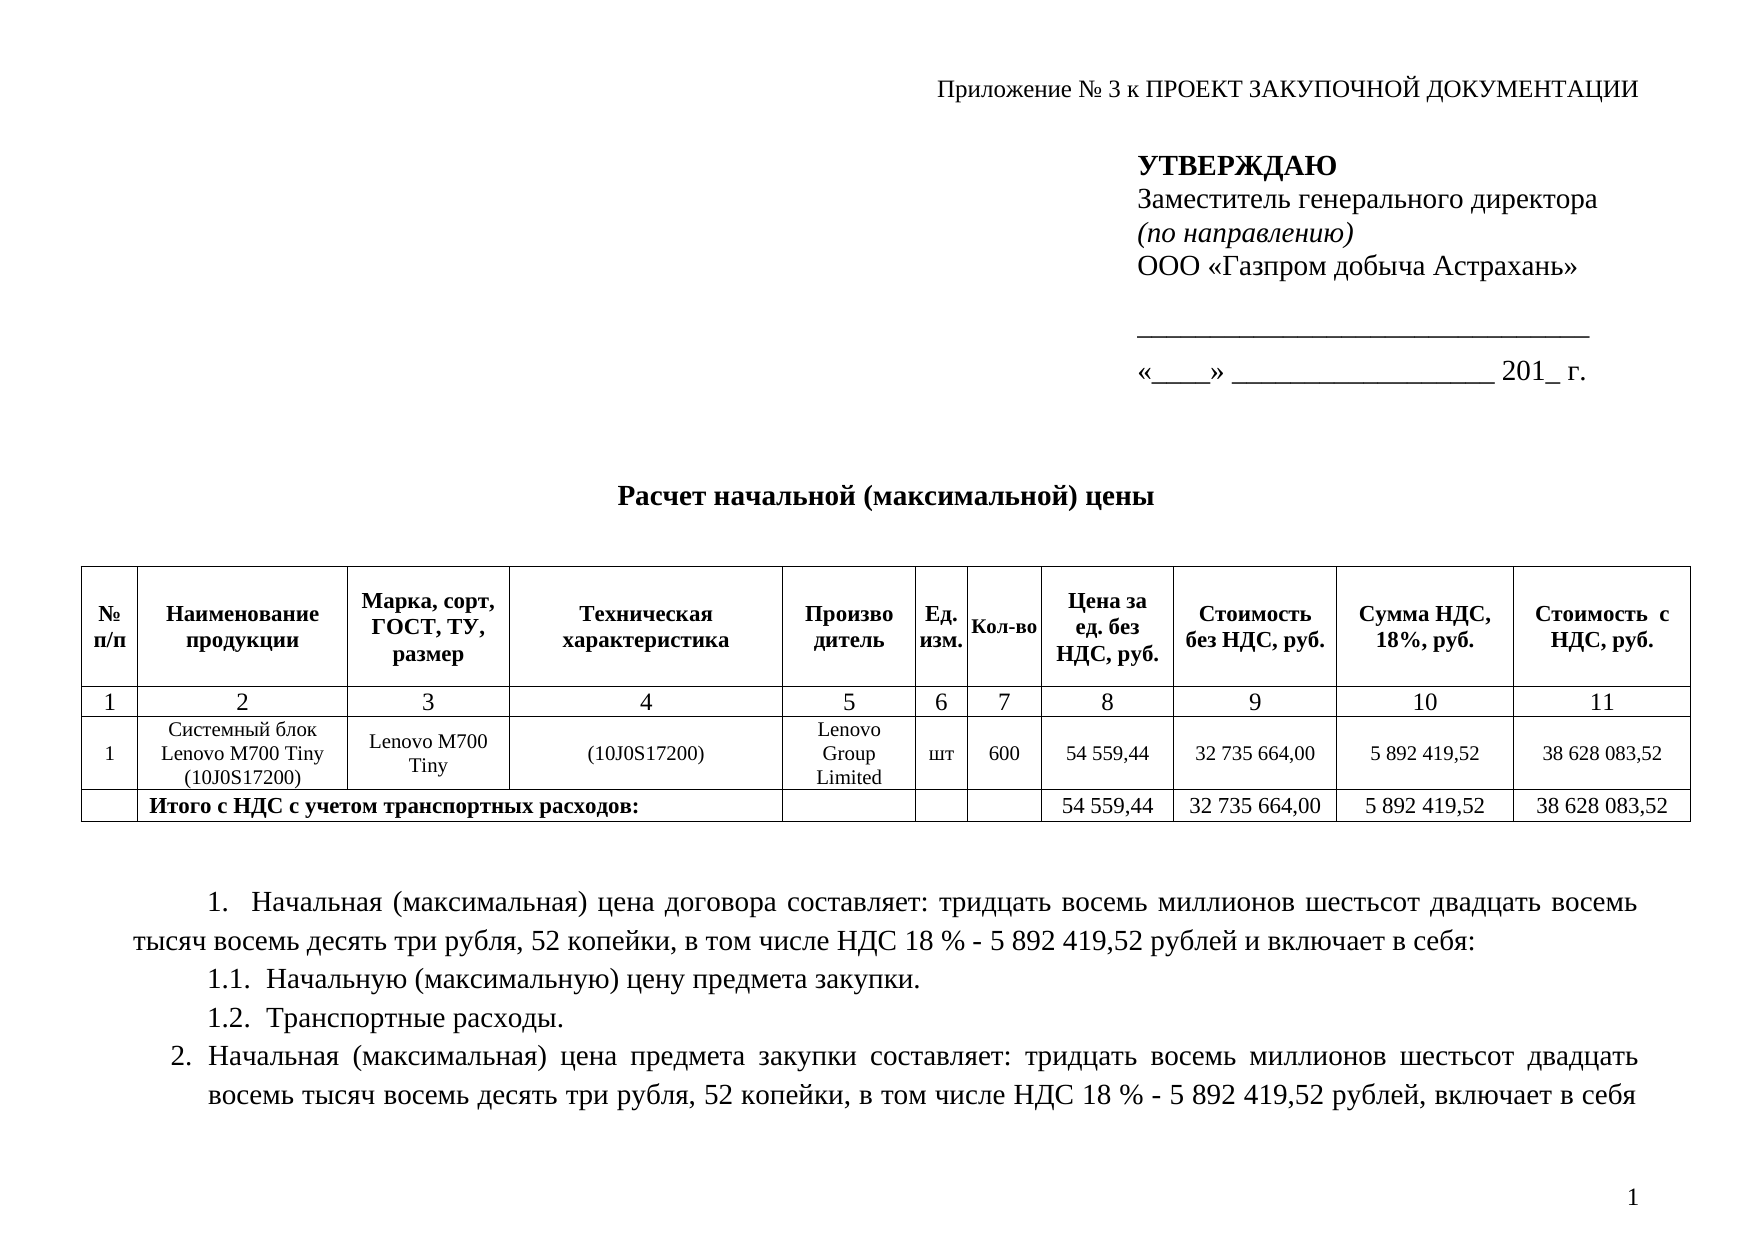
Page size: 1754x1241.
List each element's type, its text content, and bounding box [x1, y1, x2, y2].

table_cell 11 [1514, 687, 1690, 716]
table_cell 2 [138, 687, 347, 716]
table_cell 600 [968, 717, 1041, 789]
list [170, 1038, 1639, 1110]
table_cell 5 892 419,52 [1337, 790, 1513, 821]
list Начальная (максимальная) цена договора составляет: тридцать восемь миллионов шестьсот двадцать восемь тысяч восемь десять три рубля, 52 копейки, в том числе НДC 18 % - 5 892 419,52 рублей и включает в себя: [133, 884, 1639, 956]
table_cell шт [916, 717, 967, 789]
text ООО «Газпром добыча Астрахань» [1137, 248, 1639, 282]
table_cell 1 [82, 687, 137, 716]
text УТВЕРЖДАЮ [1137, 148, 1639, 181]
table_header Стоимость с НДС, руб. [1514, 567, 1690, 686]
table_header Произво дитель [783, 567, 915, 686]
list Начальную (максимальную) цену предмета закупки. [207, 961, 1639, 995]
table_header Стоимость без НДС, руб. [1174, 567, 1336, 686]
table_cell 38 628 083,52 [1514, 717, 1690, 789]
table_cell 4 [510, 687, 782, 716]
table_header Ед. изм. [916, 567, 967, 686]
table_cell 8 [1042, 687, 1173, 716]
table_cell 1 [82, 717, 137, 789]
table_cell [82, 790, 137, 821]
table_cell Итого с НДС с учетом транспортных расходов: [138, 790, 782, 821]
table_cell 32 735 664,00 [1174, 790, 1336, 821]
table_cell Lenovo M700 Tiny [348, 717, 509, 789]
table_header Сумма НДС, 18%, руб. [1337, 567, 1513, 686]
table_cell [783, 790, 915, 821]
table_header Кол-во [968, 567, 1041, 686]
text «____» __________________ 201_ г. [1137, 353, 1639, 386]
text Расчет начальной (максимальной) цены [133, 478, 1639, 512]
text _______________________________ [1137, 307, 1639, 340]
text Заместитель генерального директора [1137, 181, 1639, 215]
table_cell [968, 790, 1041, 821]
table_cell Системный блок Lenovo M700 Tiny (10J0S17200) [138, 717, 347, 789]
table_cell 3 [348, 687, 509, 716]
table_header Наименование продукции [138, 567, 347, 686]
table_header Техническая характеристика [510, 567, 782, 686]
table_cell 10 [1337, 687, 1513, 716]
table_cell 54 559,44 [1042, 790, 1173, 821]
table_header Марка, сорт, ГОСТ, ТУ, размер [348, 567, 509, 686]
text (по направлению) [1137, 215, 1639, 248]
table_cell 38 628 083,52 [1514, 790, 1690, 821]
table_cell 6 [916, 687, 967, 716]
table_header № п/п [82, 567, 137, 686]
table_cell [916, 790, 967, 821]
list Транспортные расходы. [207, 1000, 1639, 1033]
table_cell 7 [968, 687, 1041, 716]
table_cell 9 [1174, 687, 1336, 716]
table_cell 5 [783, 687, 915, 716]
table_cell Lenovo Group Limited [783, 717, 915, 789]
table_cell 32 735 664,00 [1174, 717, 1336, 789]
table_cell (10J0S17200) [510, 717, 782, 789]
table_cell 54 559,44 [1042, 717, 1173, 789]
table_cell 5 892 419,52 [1337, 717, 1513, 789]
table_header Цена за ед. без НДС, руб. [1042, 567, 1173, 686]
